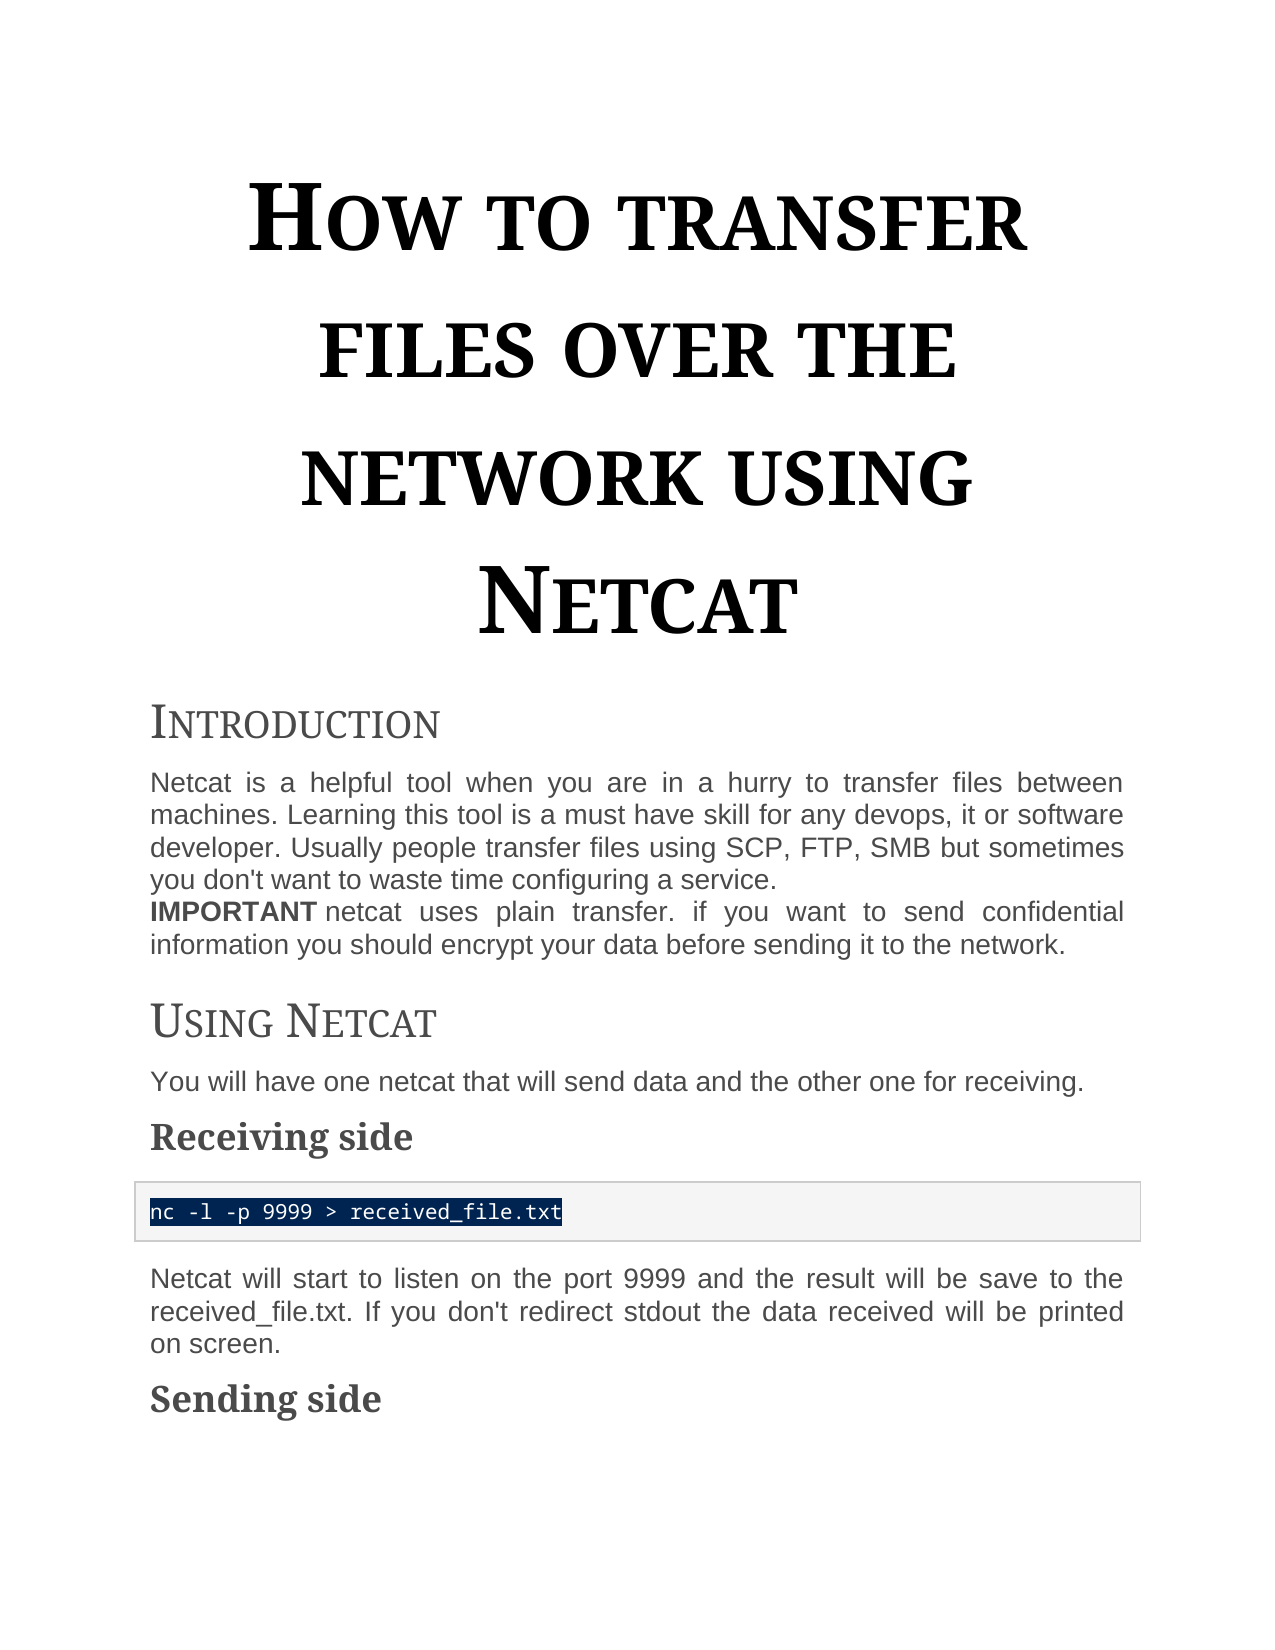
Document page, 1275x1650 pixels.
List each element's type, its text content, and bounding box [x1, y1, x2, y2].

text Receiving side [150, 1111, 1125, 1161]
text Introduction [150, 688, 1125, 752]
text How to transfer files over the network using Netcat [150, 150, 1125, 661]
text IMPORTANT netcat uses plain transfer. if you want to send confidential information you should encrypt your data before sending it to the network. [150, 895, 1125, 960]
text Netcat is a helpful tool when you are in a hurry to transfer files between machines. Learning this tool is a must have skill for any devops, it or software developer. Usually people transfer files using SCP, FTP, SMB but sometimes you don't want to waste time configuring a service. [150, 766, 1125, 895]
text You will have one netcat that will send data and the other one for receiving. [150, 1065, 1125, 1097]
text Sending side [150, 1373, 1125, 1423]
text Using Netcat [150, 987, 1125, 1051]
text nc -l -p 9999 > received_file.txt [136, 1183, 1140, 1240]
text Netcat will start to listen on the port 9999 and the result will be save to the received_file.txt. If you don't redirect stdout the data received will be printed on screen. [150, 1262, 1125, 1360]
